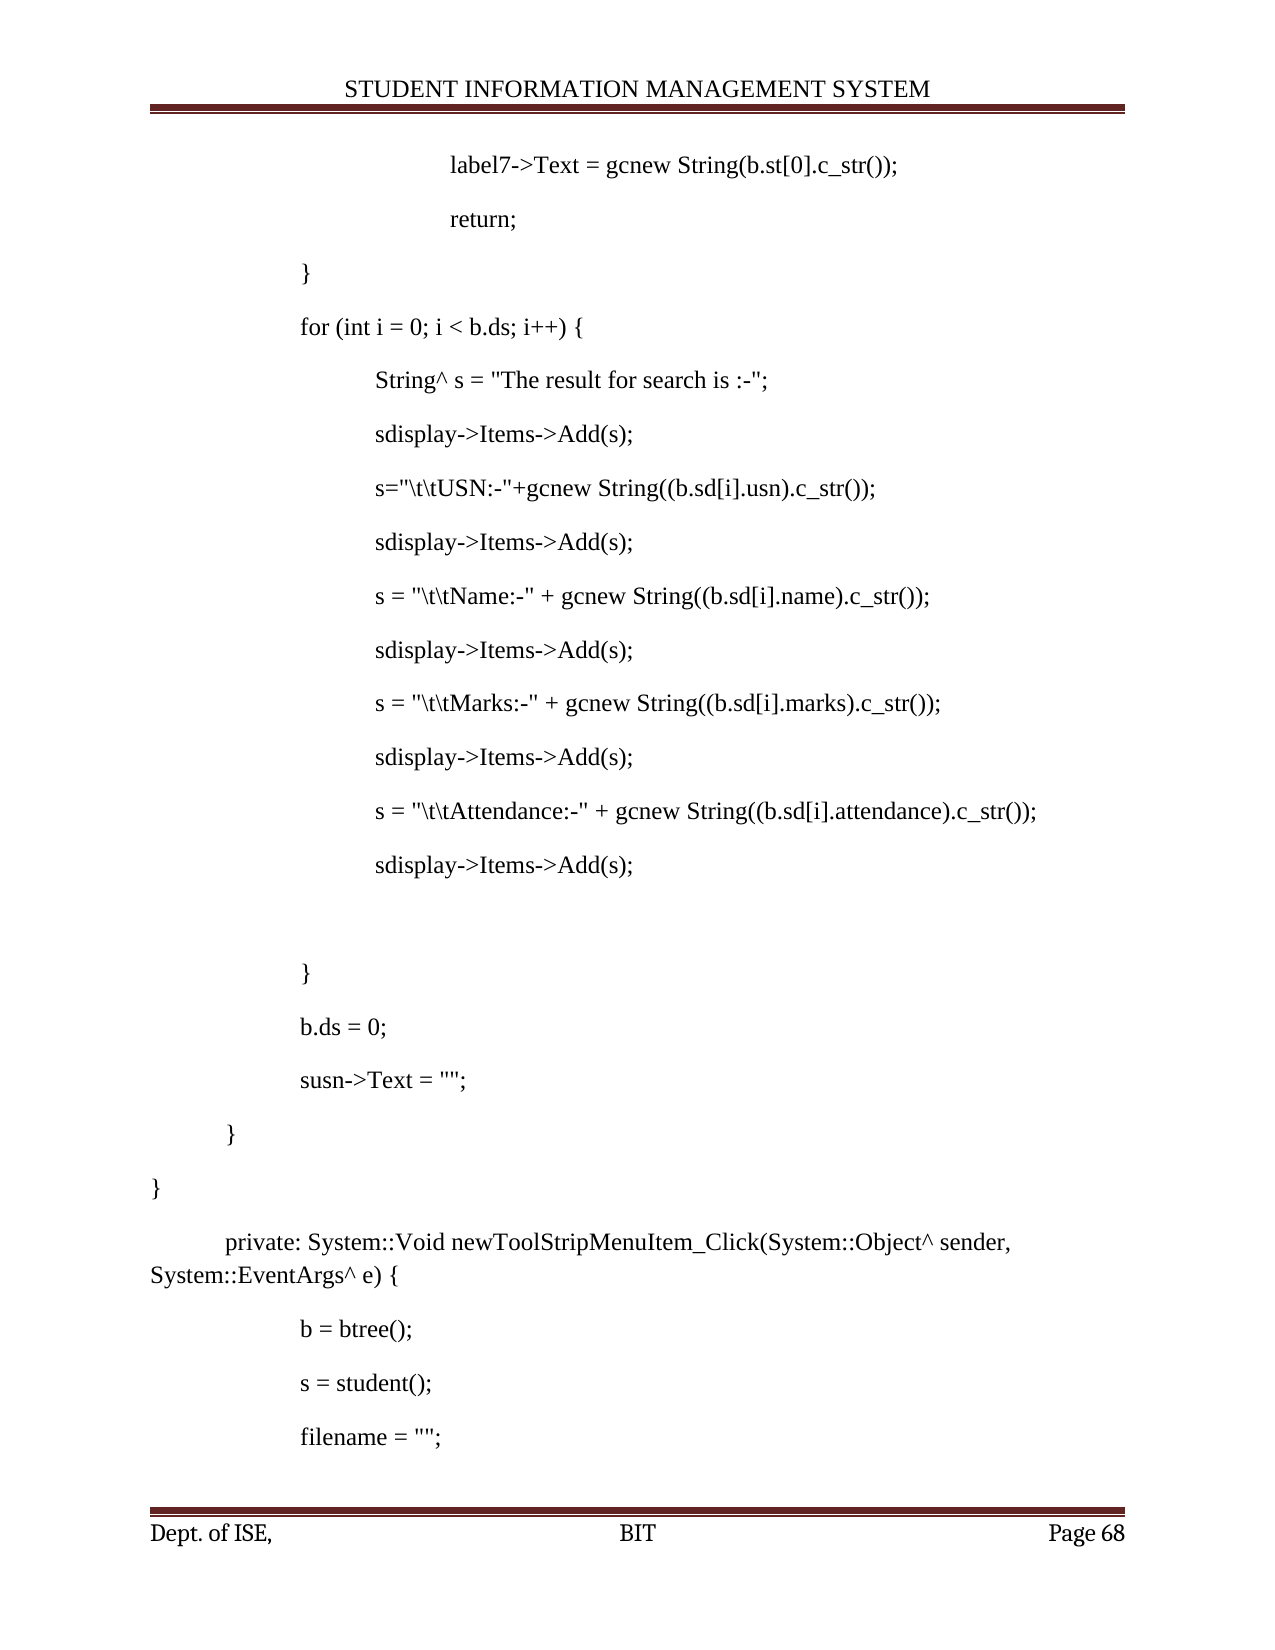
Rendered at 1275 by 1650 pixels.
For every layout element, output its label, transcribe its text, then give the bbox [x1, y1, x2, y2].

text return; [150, 204, 1125, 233]
text label7->Text = gcnew String(b.st[0].c_str()); [150, 150, 1125, 179]
text } [150, 258, 1125, 286]
text } [150, 1119, 1125, 1148]
text sdisplay->Items->Add(s); [150, 635, 1125, 663]
text s = student(); [150, 1368, 1125, 1397]
text sdisplay->Items->Add(s); [150, 742, 1125, 771]
text sdisplay->Items->Add(s); [150, 419, 1125, 448]
text for (int i = 0; i < b.ds; i++) { [150, 312, 1125, 340]
text s = "\t\tName:-" + gcnew String((b.sd[i].name).c_str()); [150, 581, 1125, 609]
text private: System::Void newToolStripMenuItem_Click(System::Object^ sender, System::EventArgs^ e) { [150, 1227, 1125, 1289]
text b.ds = 0; [150, 1012, 1125, 1040]
text sdisplay->Items->Add(s); [150, 850, 1125, 879]
text filename = ""; [150, 1422, 1125, 1450]
text sdisplay->Items->Add(s); [150, 527, 1125, 556]
text susn->Text = ""; [150, 1066, 1125, 1094]
text s = "\t\tAttendance:-" + gcnew String((b.sd[i].attendance).c_str()); [150, 796, 1125, 825]
text s = "\t\tMarks:-" + gcnew String((b.sd[i].marks).c_str()); [150, 688, 1125, 717]
text } [150, 1173, 1125, 1202]
text String^ s = "The result for search is :-"; [150, 365, 1125, 394]
text b = btree(); [150, 1314, 1125, 1343]
text s="\t\tUSN:-"+gcnew String((b.sd[i].usn).c_str()); [150, 473, 1125, 502]
text } [150, 958, 1125, 987]
